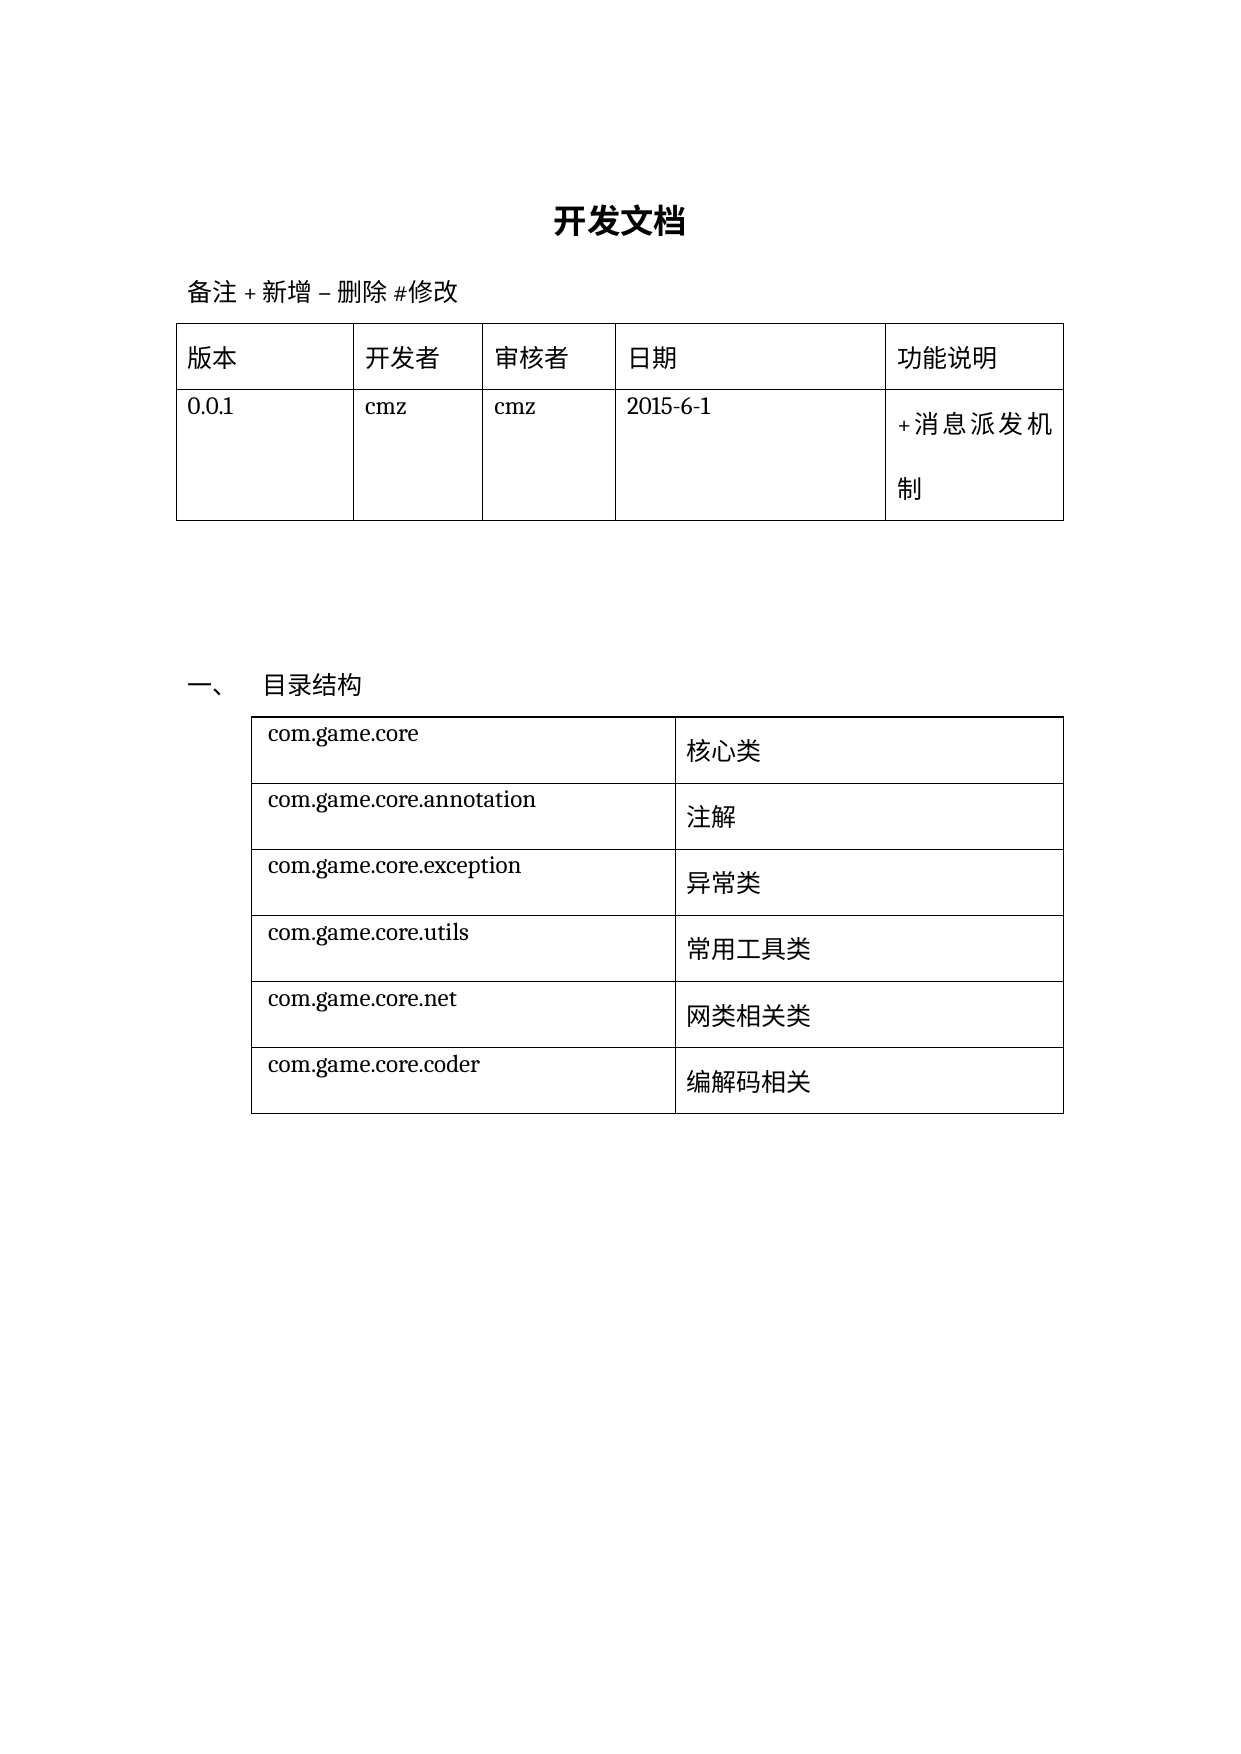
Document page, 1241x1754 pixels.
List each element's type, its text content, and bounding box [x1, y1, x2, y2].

table_cell com.game.core.utils [252, 916, 675, 981]
table_cell 0.0.1 [177, 390, 353, 520]
table_cell com.game.core.annotation [252, 784, 675, 848]
table_header 版本 [177, 324, 353, 389]
table_header 核心类 [676, 718, 1063, 782]
list 目录结构 [187, 651, 1053, 716]
table_cell 注解 [676, 784, 1063, 848]
text 备注 + 新增 – 删除 #修改 [187, 258, 1053, 323]
table_cell cmz [483, 390, 615, 520]
table_cell com.game.core.coder [252, 1048, 675, 1113]
table_header 日期 [616, 324, 885, 389]
table_cell com.game.core.exception [252, 850, 675, 914]
title 开发文档 [187, 187, 1053, 252]
table_cell com.game.core.net [252, 982, 675, 1047]
table_cell 网类相关类 [676, 982, 1063, 1047]
table_cell 常用工具类 [676, 916, 1063, 981]
table_cell +消息派发机制 [886, 390, 1063, 520]
table_header 功能说明 [886, 324, 1063, 389]
table_header 审核者 [483, 324, 615, 389]
table_header 开发者 [354, 324, 482, 389]
table_cell 编解码相关 [676, 1048, 1063, 1113]
table_header com.game.core [252, 718, 675, 782]
table_cell 异常类 [676, 850, 1063, 914]
table_cell cmz [354, 390, 482, 520]
table_cell 2015-6-1 [616, 390, 885, 520]
